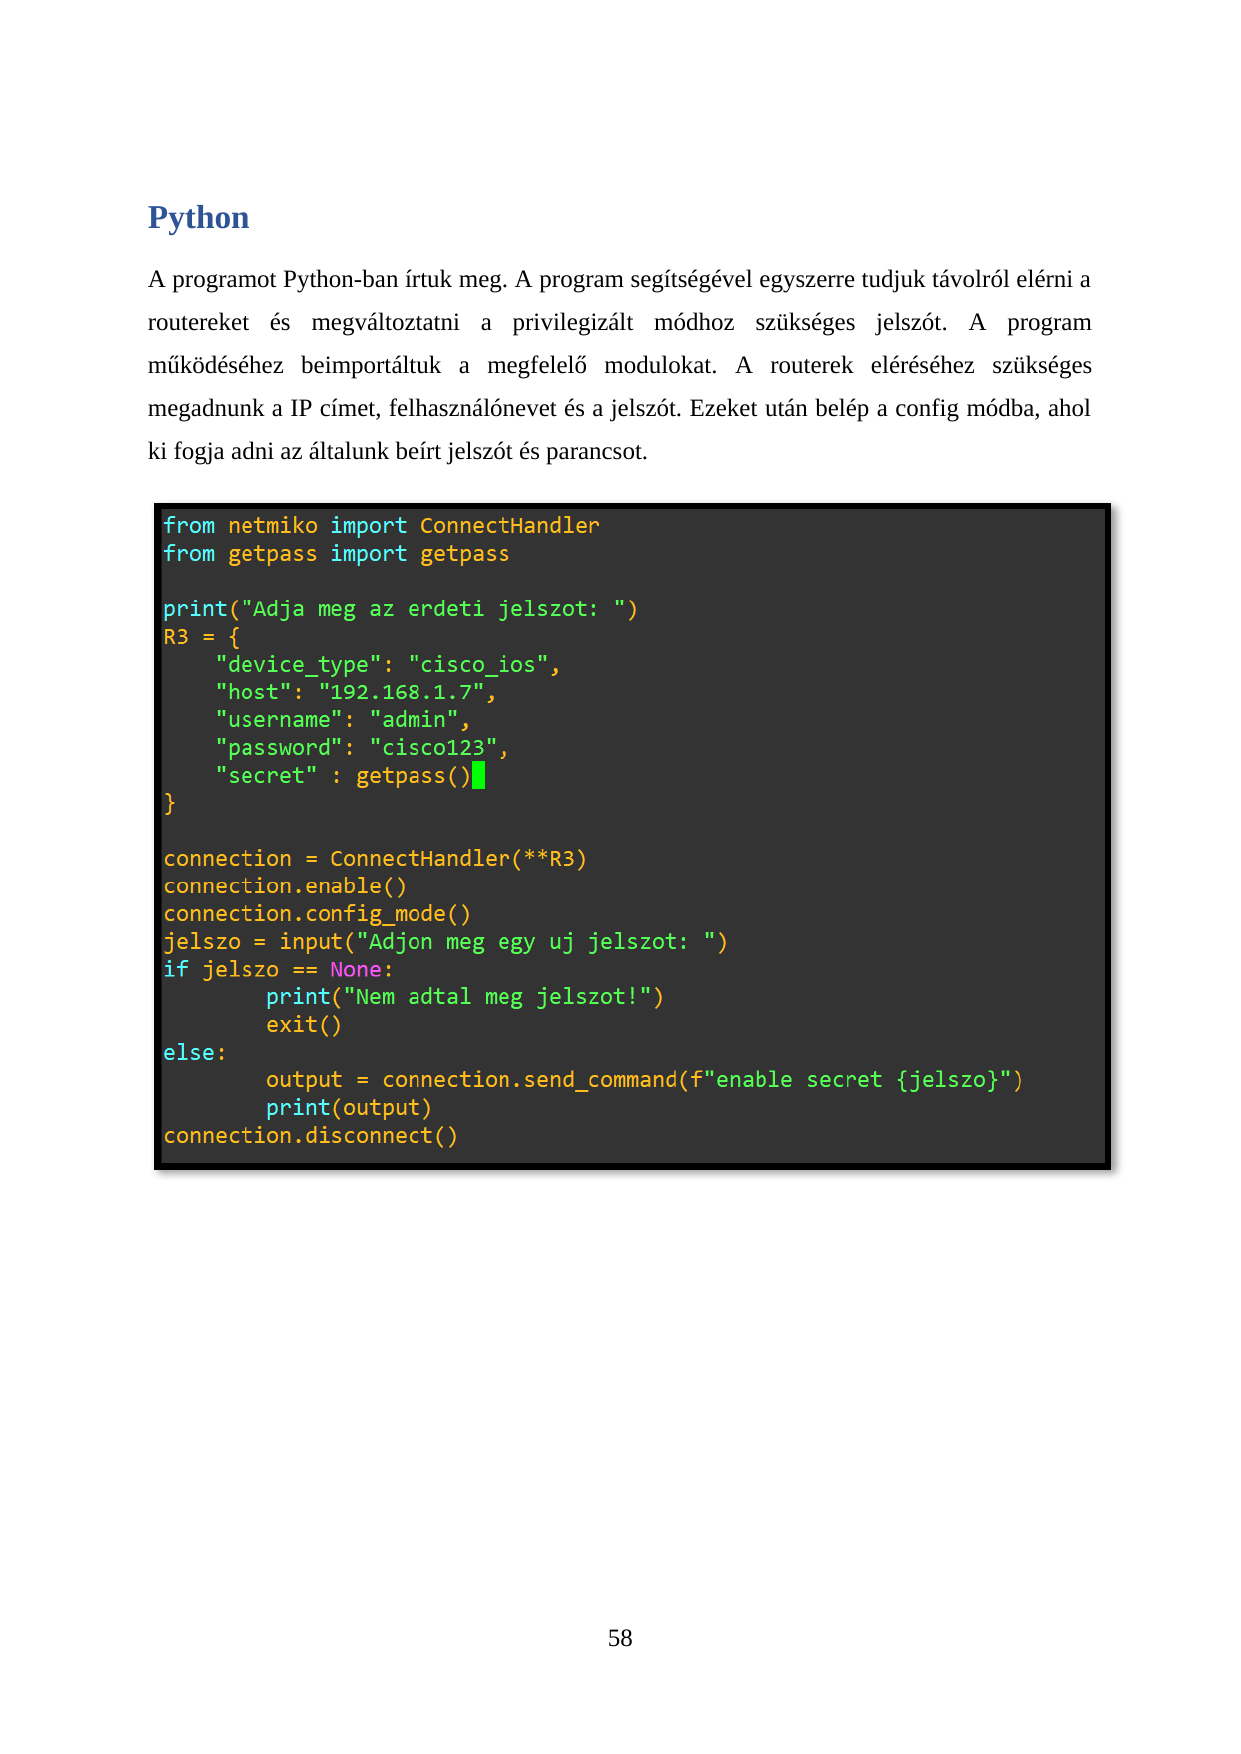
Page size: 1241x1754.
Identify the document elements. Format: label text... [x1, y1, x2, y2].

subtitle Python [148, 198, 1093, 236]
text A programot Python-ban írtuk meg. A program segítségével egyszerre tudjuk távolról elérni a routereket és megváltoztatni a privilegizált módhoz szükséges jelszót. A program működéséhez beimportáltuk a megfelelő modulokat. A routerek eléréséhez szükséges megadnunk a IP címet, felhasználónevet és a jelszót. Ezeket után belép a config módba, ahol ki fogja adni az általunk beírt jelszót és parancsot. [148, 264, 1093, 465]
picture [160, 509, 1105, 1163]
